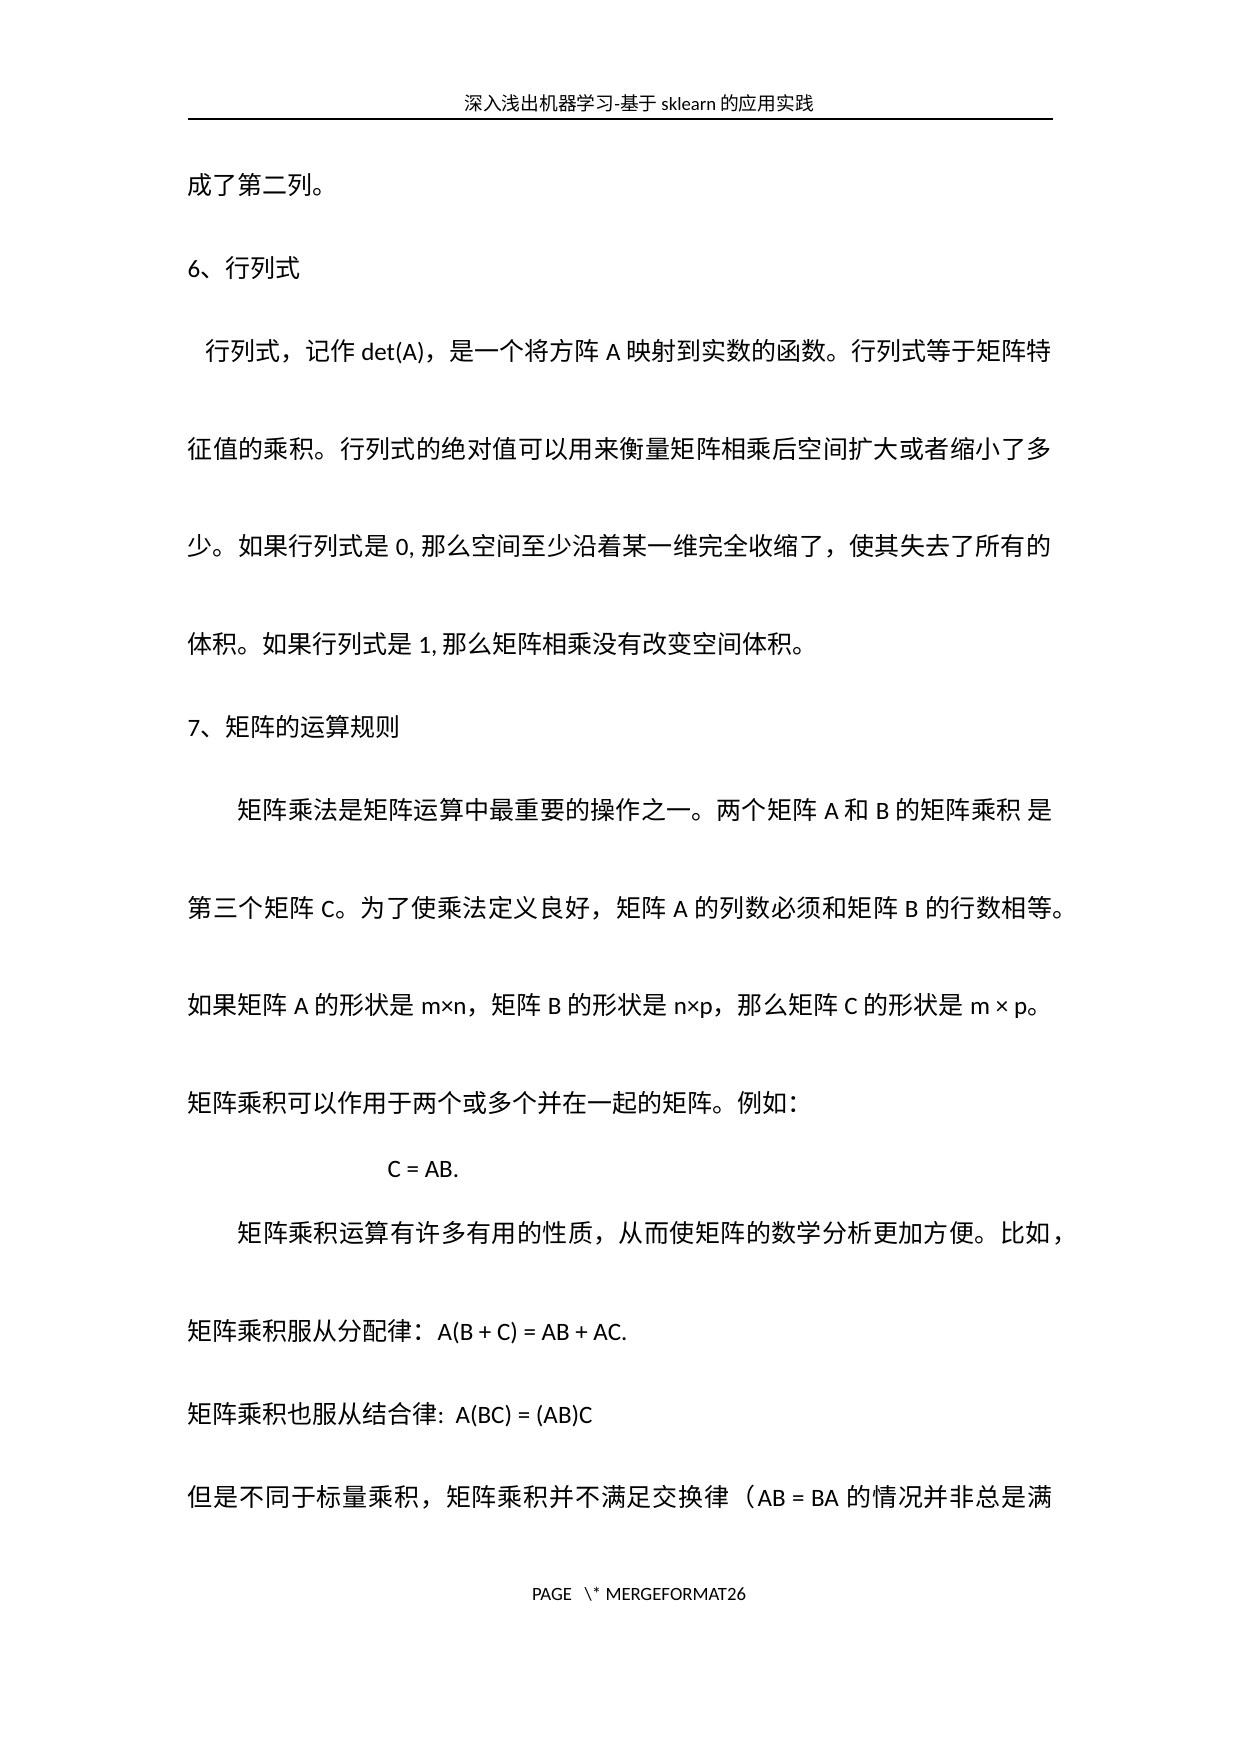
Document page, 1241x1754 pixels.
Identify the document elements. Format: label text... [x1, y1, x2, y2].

text 矩阵乘积也服从结合律: A(BC) = (AB)C [187, 1380, 1053, 1445]
text 矩阵乘积运算有许多有用的性质，从而使矩阵的数学分析更加方便。比如，矩阵乘积服从分配律：A(B + C) = AB + AC. [187, 1199, 1053, 1362]
text 7、矩阵的运算规则 [187, 693, 1053, 758]
text 对于矩阵A，将其行列互换得到的矩阵，就称为A的转置矩阵，记为A。例如：A= → A=其中，第一行变成了第一列，第二行变成了第二列。 [187, 151, 1053, 216]
text 但是不同于标量乘积，矩阵乘积并不满足交换律（AB = BA 的情况并非总是满足）。然而，两个向量的点积 (dot product) 满足交换律： [187, 1463, 1053, 1528]
text 矩阵乘法是矩阵运算中最重要的操作之一。两个矩阵 A 和 B 的矩阵乘积 是第三个矩阵 C。为了使乘法定义良好，矩阵 A 的列数必须和矩阵 B 的行数相等。如果矩阵 A 的形状是 m×n，矩阵 B 的形状是 n×p，那么矩阵 C 的形状是 m × p。矩阵乘积可以作用于两个或多个并在一起的矩阵。例如： [187, 776, 1053, 1134]
list 行列式，记作 det(A)，是一个将方阵 A 映射到实数的函数。行列式等于矩阵特征值的乘积。行列式的绝对值可以用来衡量矩阵相乘后空间扩大或者缩小了多少。如果行列式是 0, 那么空间至少沿着某一维完全收缩了，使其失去了所有的体积。如果行列式是 1, 那么矩阵相乘没有改变空间体积。 [187, 317, 1053, 675]
text C = AB. [187, 1152, 1053, 1184]
list 行列式 [187, 234, 1053, 299]
